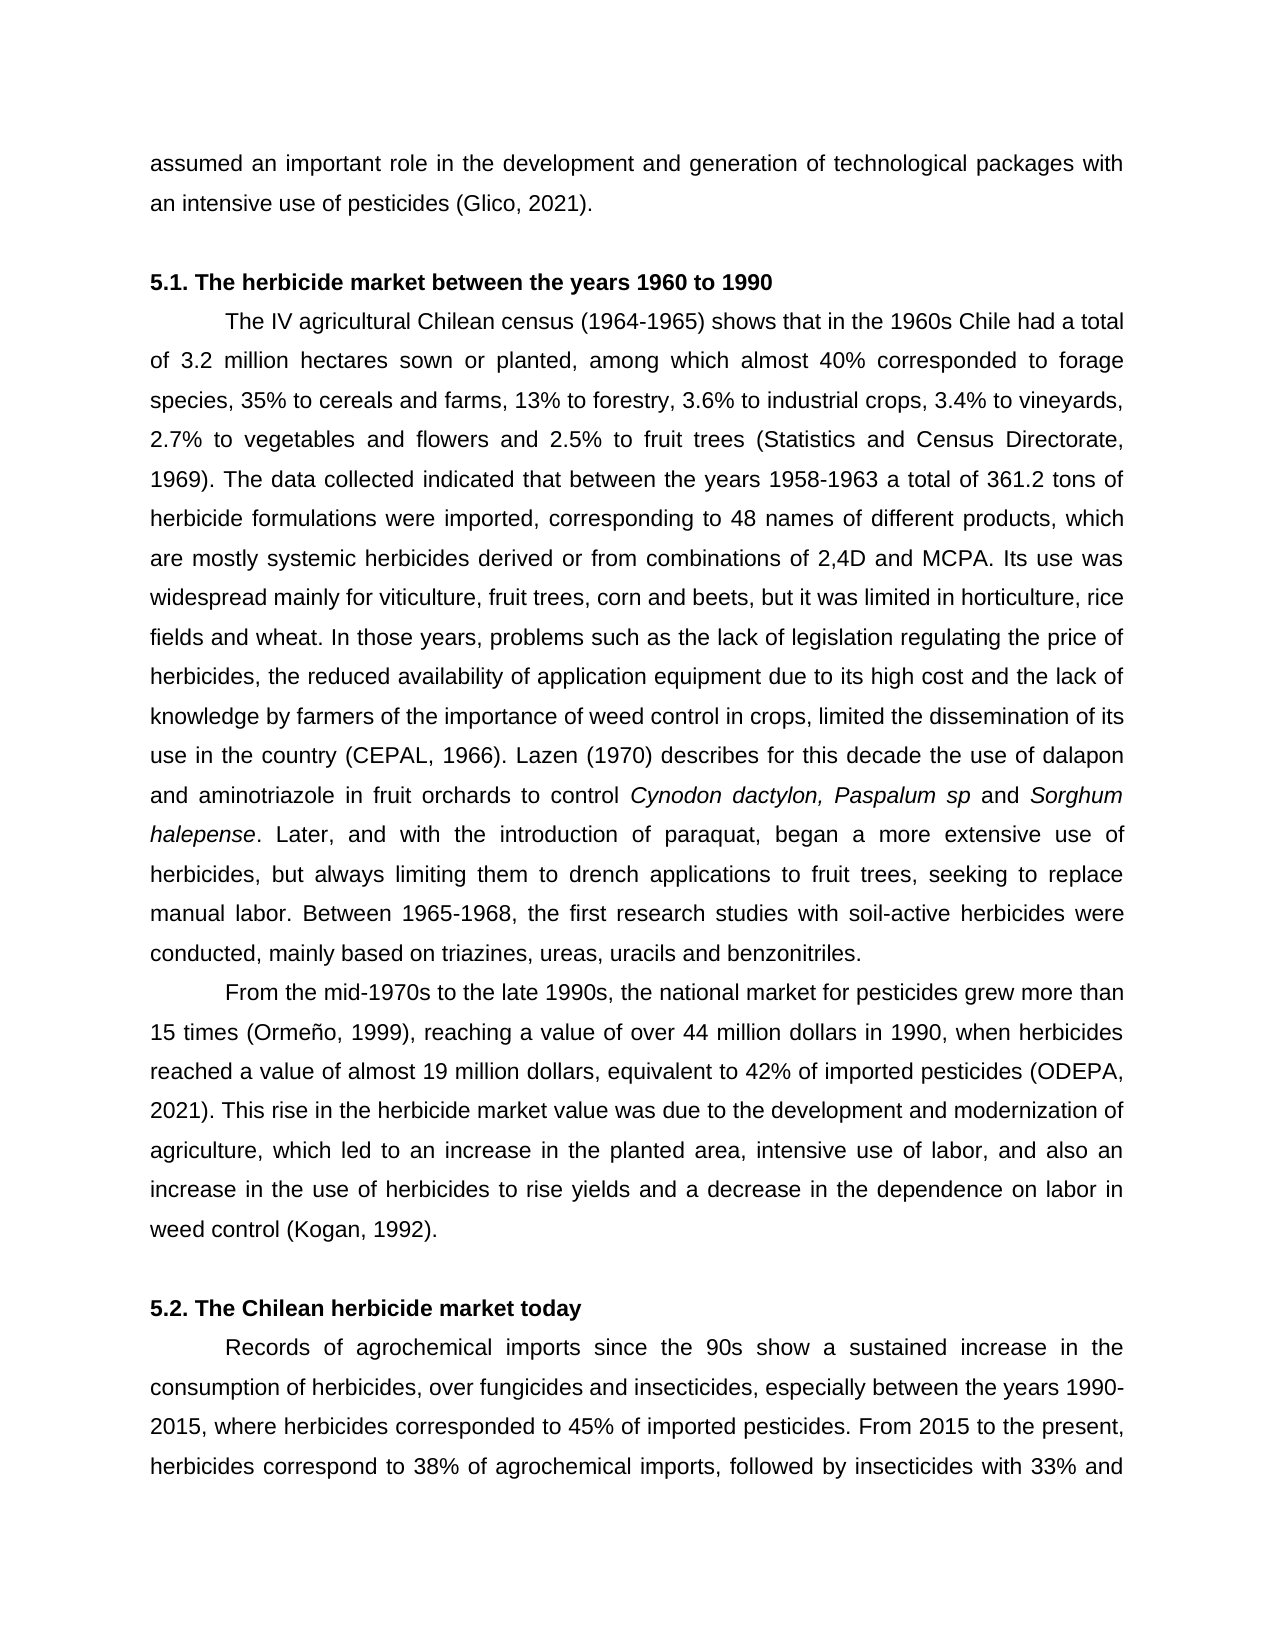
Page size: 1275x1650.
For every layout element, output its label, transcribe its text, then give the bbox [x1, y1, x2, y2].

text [150, 1334, 1125, 1479]
text 5.1. The herbicide market between the years 1960 to 1990 [150, 268, 1125, 295]
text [150, 150, 1125, 216]
text 5.2. The Chilean herbicide market today [150, 1295, 1125, 1321]
text The IV agricultural Chilean census (1964-1965) shows that in the 1960s Chile had a total of 3.2 million hectares sown or planted, among which almost 40% corresponded to forage species, 35% to cereals and farms, 13% to forestry, 3.6% to industrial crops, 3.4% to vineyards, 2.7% to vegetables and flowers and 2.5% to fruit trees (Statistics and Census Directorate, 1969). The data collected indicated that between the years 1958-1963 a total of 361.2 tons of herbicide formulations were imported, corresponding to 48 names of different products, which are mostly systemic herbicides derived or from combinations of 2,4D and MCPA. Its use was widespread mainly for viticulture, fruit trees, corn and beets, but it was limited in horticulture, rice fields and wheat. In those years, problems such as the lack of legislation regulating the price of herbicides, the reduced availability of application equipment due to its high cost and the lack of knowledge by farmers of the importance of weed control in crops, limited the dissemination of its use in the country (CEPAL, 1966). Lazen (1970) describes for this decade the use of dalapon and aminotriazole in fruit orchards to control Cynodon dactylon, Paspalum sp and Sorghum halepense. Later, and with the introduction of paraquat, began a more extensive use of herbicides, but always limiting them to drench applications to fruit trees, seeking to replace manual labor. Between 1965-1968, the first research studies with soil-active herbicides were conducted, mainly based on triazines, ureas, uracils and benzonitriles. [150, 308, 1125, 966]
text From the mid-1970s to the late 1990s, the national market for pesticides grew more than 15 times (Ormeño, 1999), reaching a value of over 44 million dollars in 1990, when herbicides reached a value of almost 19 million dollars, equivalent to 42% of imported pesticides (ODEPA, 2021). This rise in the herbicide market value was due to the development and modernization of agriculture, which led to an increase in the planted area, intensive use of labor, and also an increase in the use of herbicides to rise yields and a decrease in the dependence on labor in weed control (Kogan, 1992). [150, 979, 1125, 1242]
